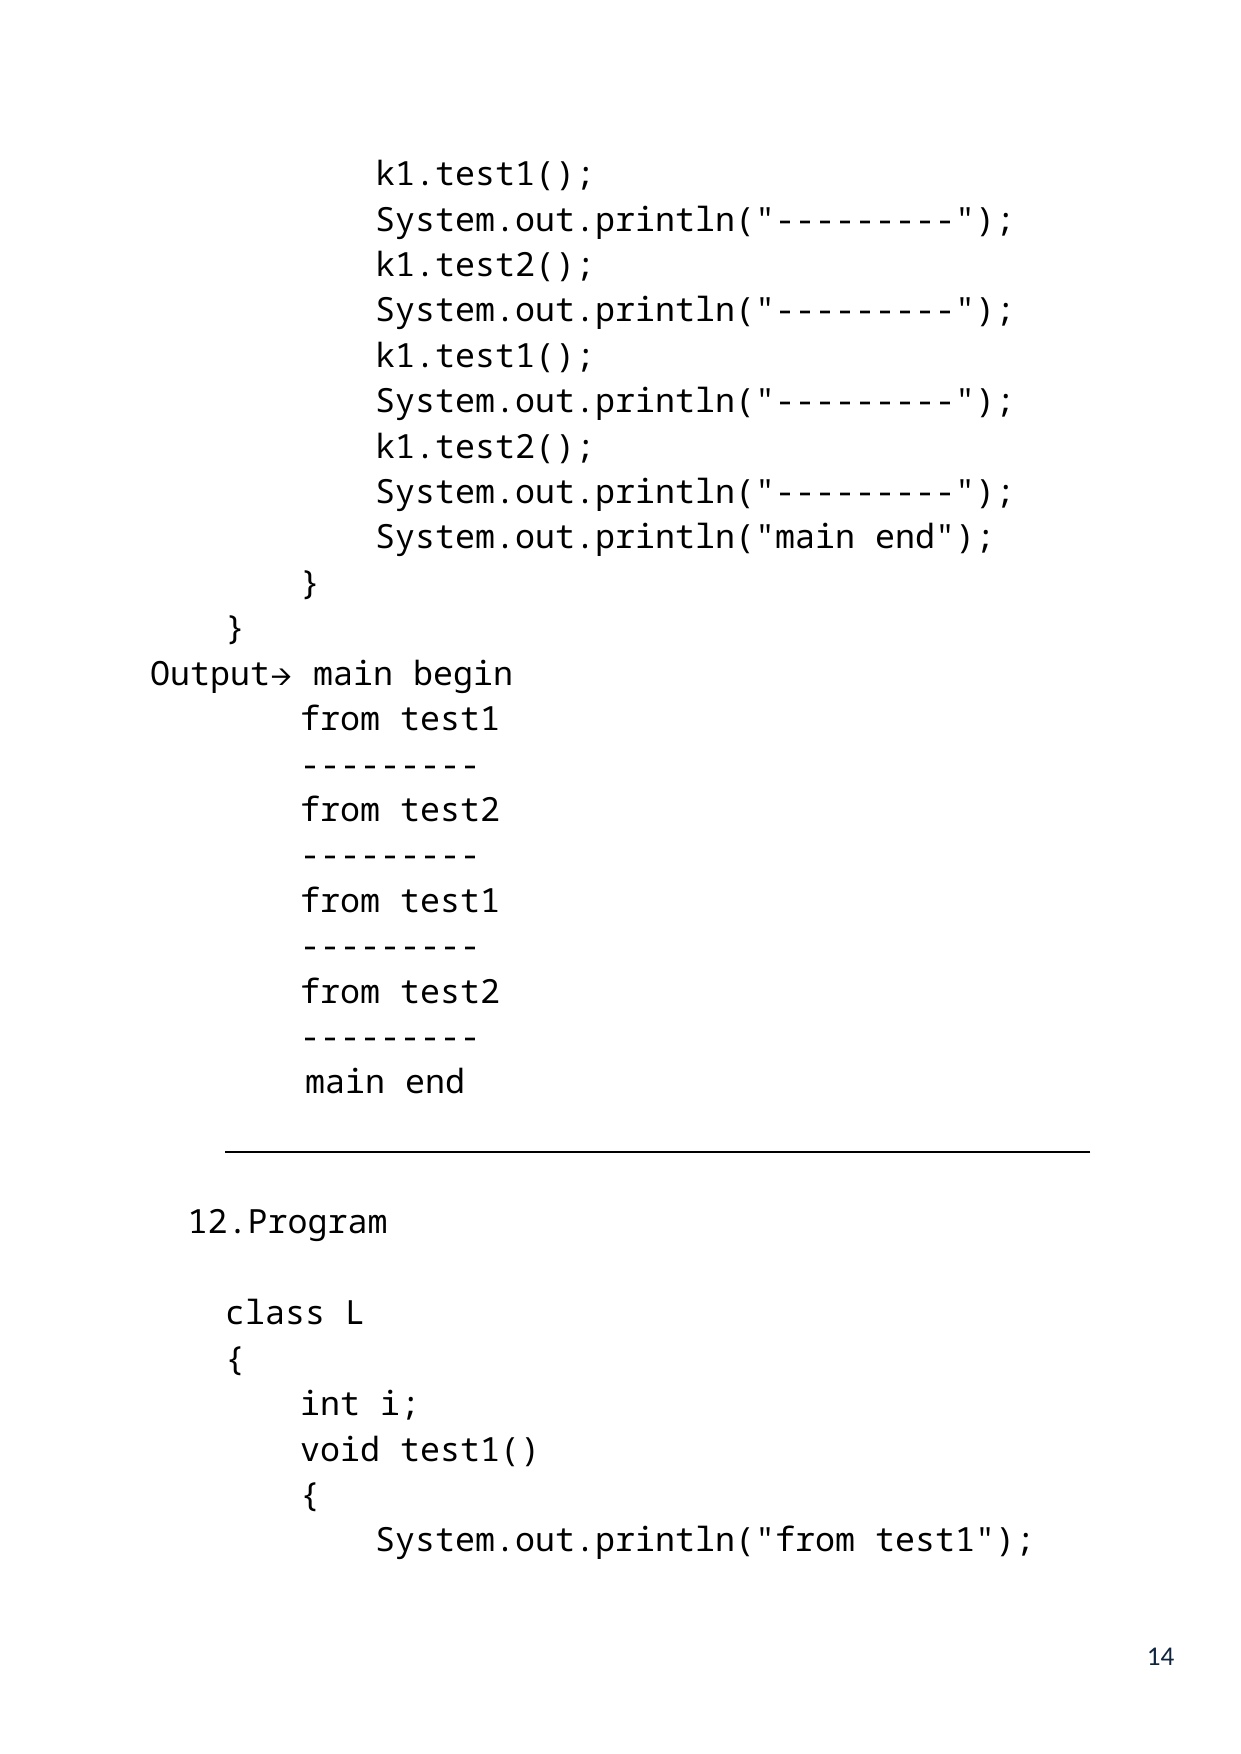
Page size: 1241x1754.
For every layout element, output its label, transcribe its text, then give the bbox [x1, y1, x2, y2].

list k1.test2(); [225, 241, 1090, 286]
list class L [225, 1289, 1090, 1334]
text from test1 [240, 877, 1090, 922]
list System.out.println("---------"); [225, 377, 1090, 422]
list System.out.println("from test1"); [225, 1516, 1090, 1562]
list k1.test1(); [225, 150, 1090, 195]
list } [225, 604, 1090, 649]
list { [225, 1471, 1090, 1516]
text from test1 [240, 695, 1090, 740]
list int i; [225, 1380, 1090, 1425]
list System.out.println("---------"); [225, 286, 1090, 332]
list System.out.println("main end"); [225, 513, 1090, 559]
text --------- [240, 831, 1090, 877]
text --------- [240, 740, 1090, 786]
list k1.test1(); [225, 332, 1090, 377]
text --------- [240, 922, 1090, 967]
list System.out.println("---------"); [225, 195, 1090, 241]
text Output main begin [150, 649, 1090, 695]
text from test2 [240, 967, 1090, 1013]
list System.out.println("---------"); [225, 468, 1090, 513]
text from test2 [240, 786, 1090, 831]
list } [225, 559, 1090, 604]
text --------- [240, 1013, 1090, 1058]
list k1.test2(); [225, 422, 1090, 468]
list { [225, 1334, 1090, 1380]
text 12.Program [187, 1198, 1090, 1244]
list main end [225, 1058, 1090, 1104]
list void test1() [225, 1425, 1090, 1471]
